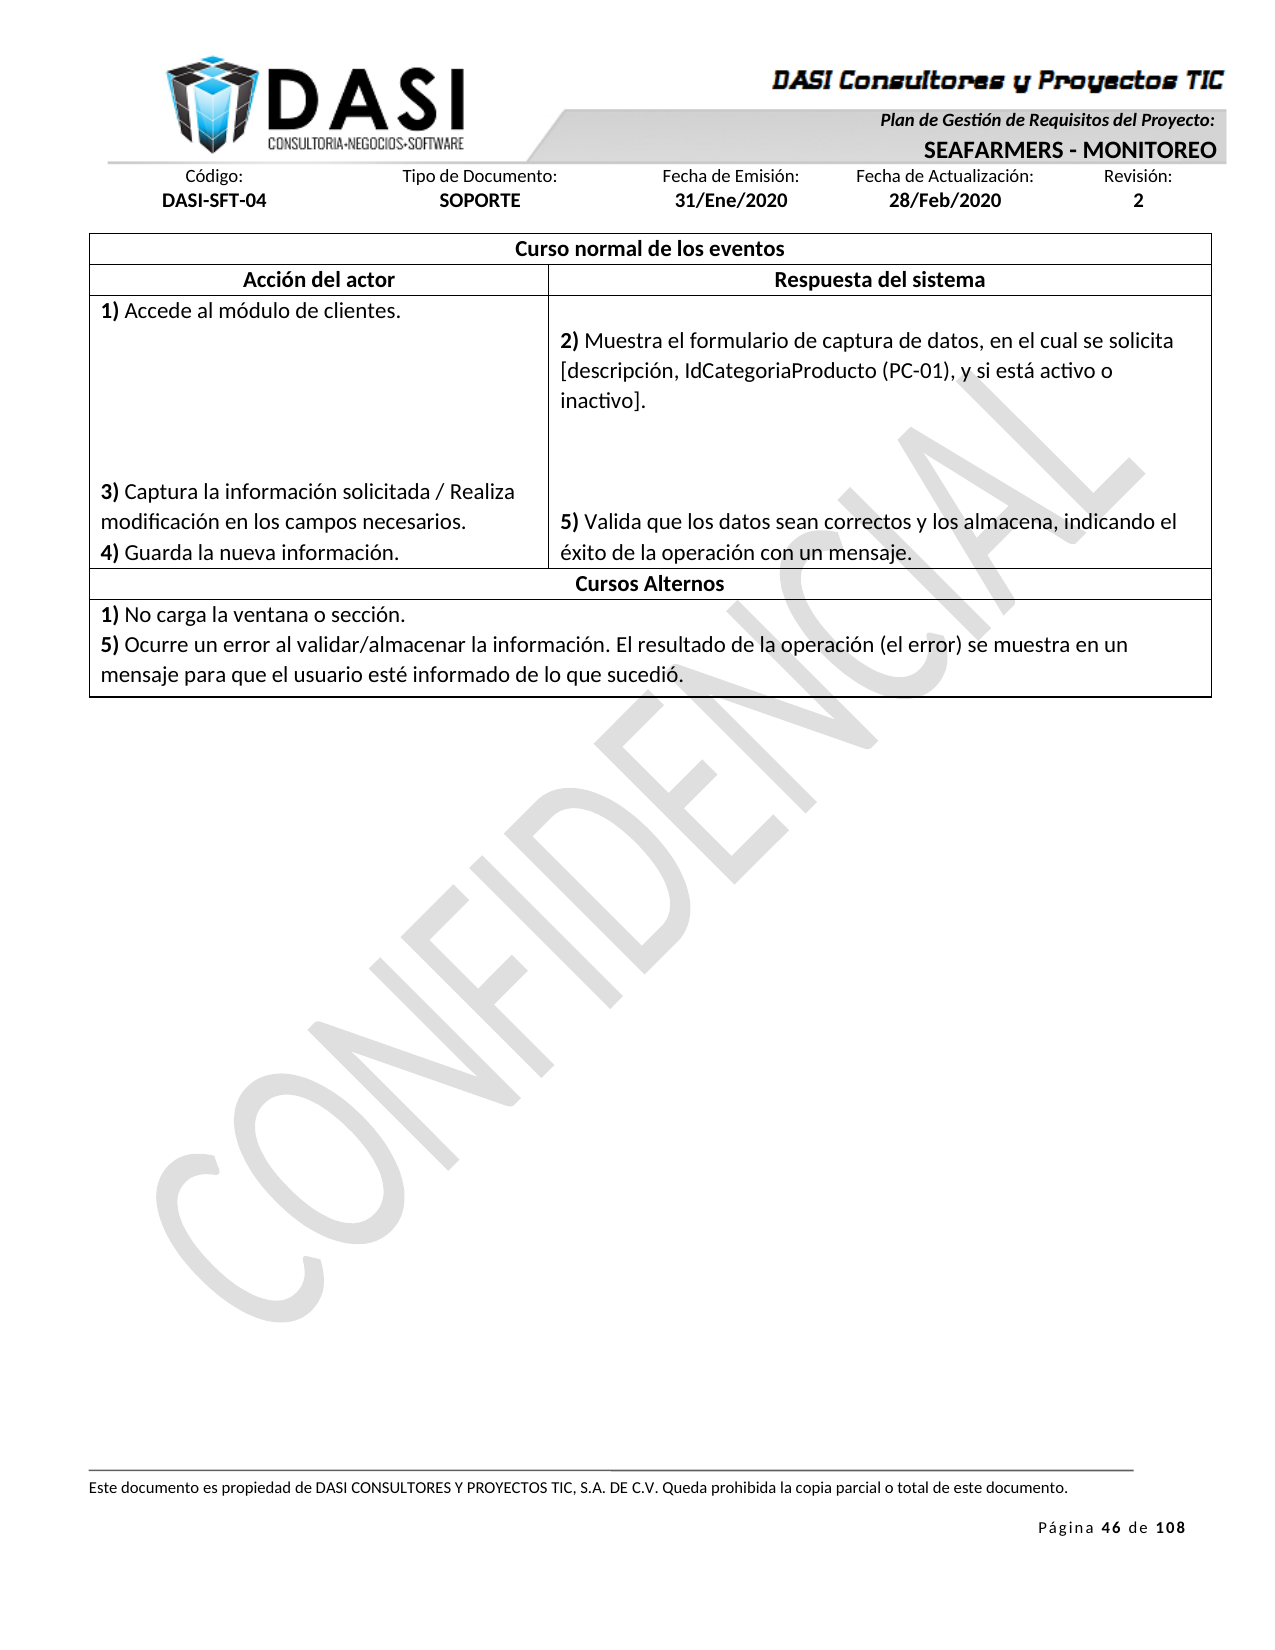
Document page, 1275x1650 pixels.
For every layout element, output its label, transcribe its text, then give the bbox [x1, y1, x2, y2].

table_cell Acción del actor [90, 265, 548, 295]
table_cell 1) No carga la ventana o sección. 5) Ocurre un error al validar/almacenar la información. El resultado de la operación (el error) se muestra en un mensaje para que el usuario esté informado de lo que sucedió. [90, 600, 1211, 696]
table_cell 1) Accede al módulo de clientes. 3) Captura la información solicitada / Realiza modificación en los campos necesarios. 4) Guarda la nueva información. [90, 296, 548, 568]
picture [107, 41, 1250, 183]
table_cell Curso normal de los eventos [90, 234, 1211, 264]
table_cell Respuesta del sistema [549, 265, 1211, 295]
table_cell Cursos Alternos [90, 569, 1211, 599]
table_cell 2) Muestra el formulario de captura de datos, en el cual se solicita [descripción, IdCategoriaProducto (PC-01), y si está activo o inactivo]. 5) Valida que los datos sean correctos y los almacena, indicando el éxito de la operación con un mensaje. [549, 296, 1211, 568]
